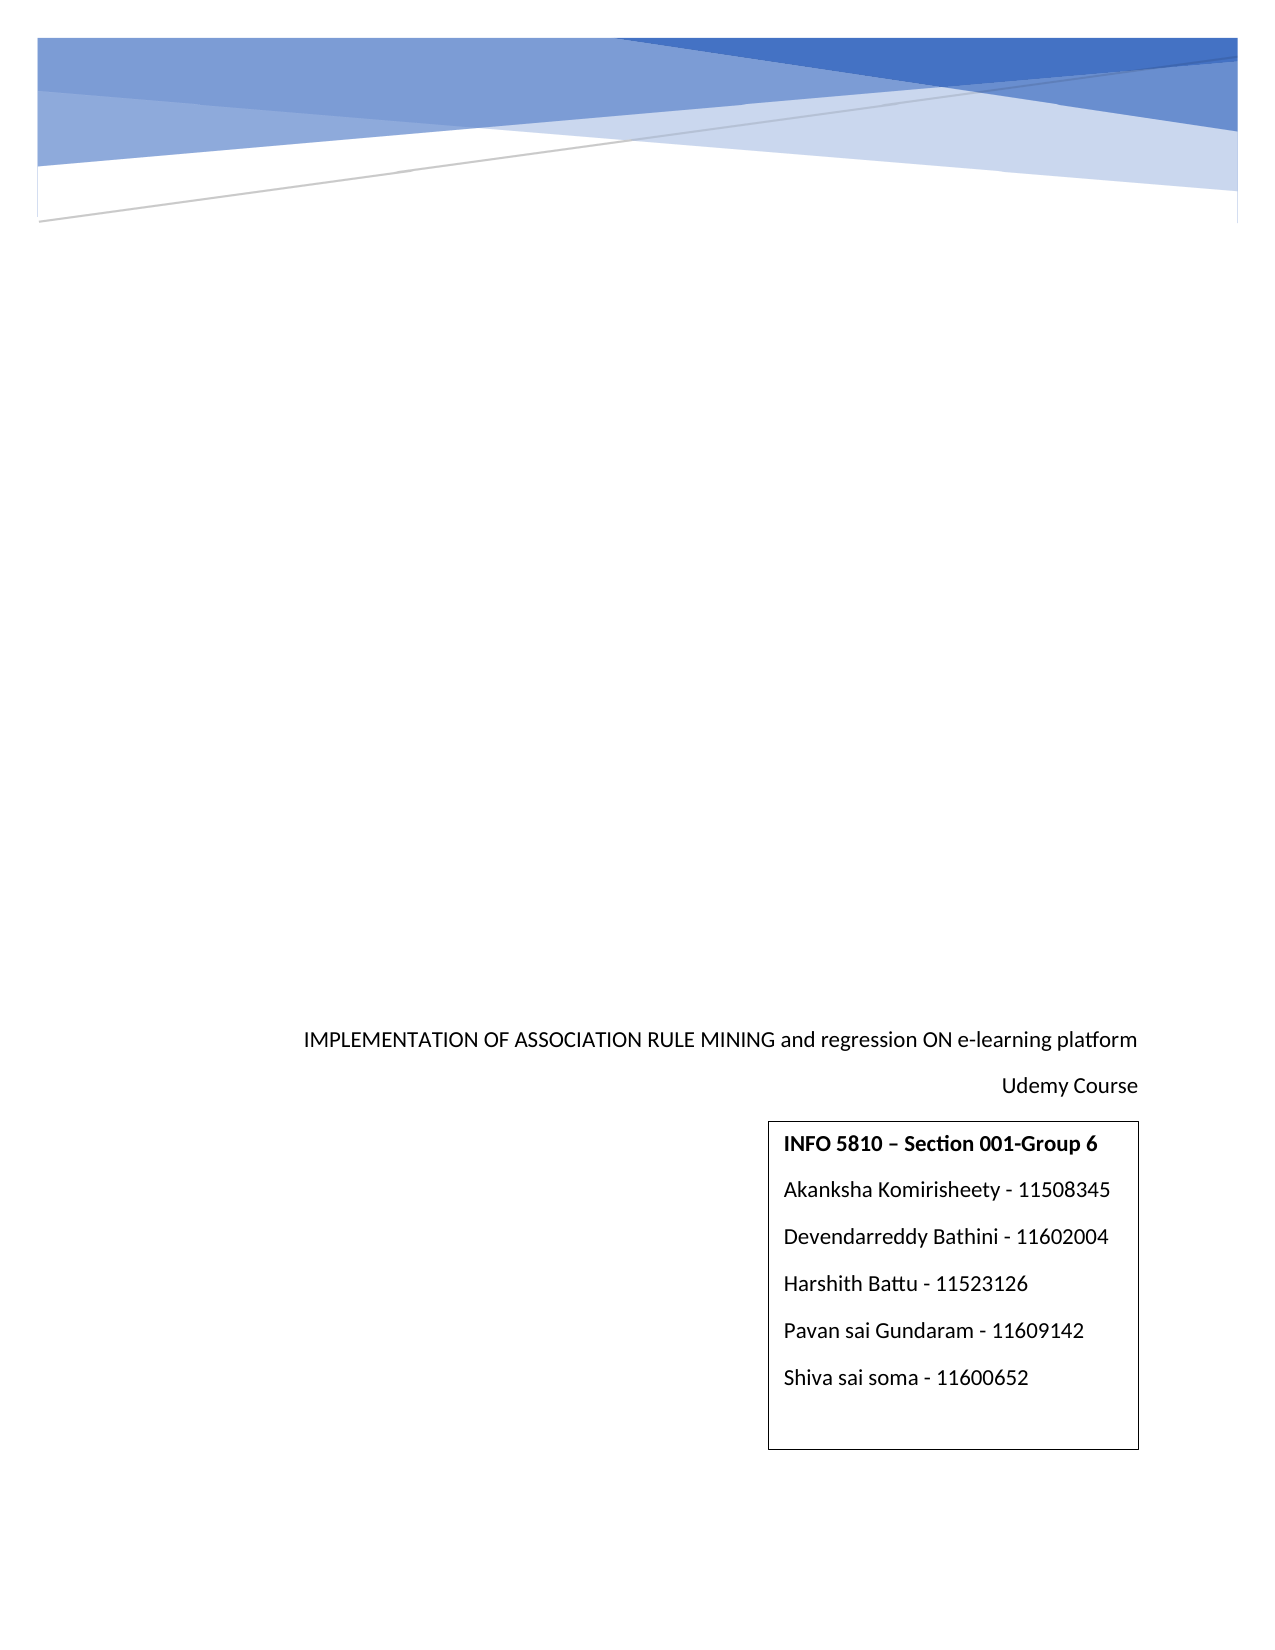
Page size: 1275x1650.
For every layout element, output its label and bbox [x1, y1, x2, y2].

picture [37, 37, 1238, 238]
